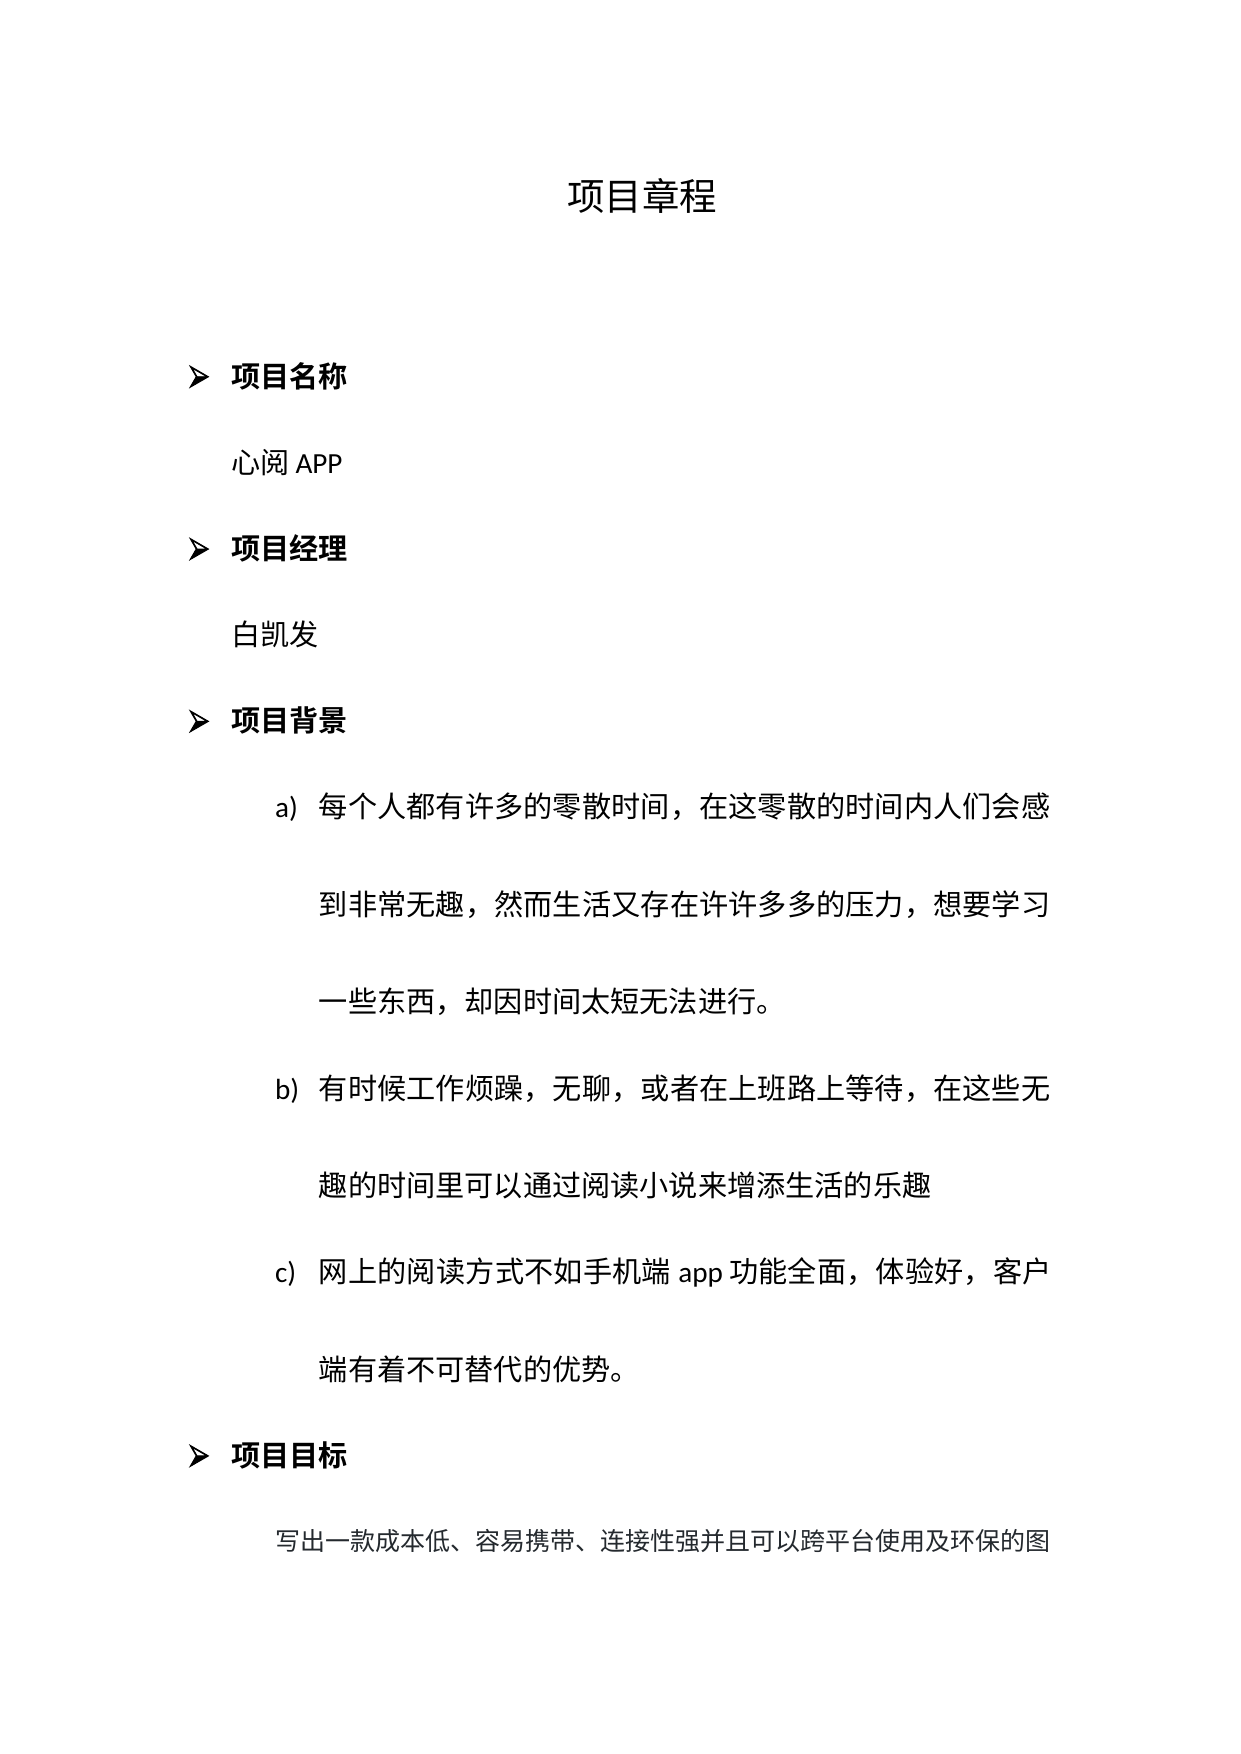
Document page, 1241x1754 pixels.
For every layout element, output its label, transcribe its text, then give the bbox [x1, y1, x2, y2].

list 网上的阅读方式不如手机端app功能全面，体验好，客户端有着不可替代的优势。 [275, 1237, 1053, 1400]
list 项目目标 [187, 1421, 1053, 1486]
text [231, 1507, 1053, 1572]
text 项目章程 [187, 162, 1053, 227]
list 项目背景 [187, 687, 1053, 752]
list 项目名称 [187, 342, 1053, 407]
list 每个人都有许多的零散时间，在这零散的时间内人们会感到非常无趣，然而生活又存在许许多多的压力，想要学习一些东西，却因时间太短无法进行。 [275, 773, 1053, 1033]
list 心阅APP [231, 428, 1053, 493]
list 项目经理 [187, 514, 1053, 579]
text 白凯发 [231, 600, 1053, 665]
list 有时候工作烦躁，无聊，或者在上班路上等待，在这些无趣的时间里可以通过阅读小说来增添生活的乐趣 [275, 1054, 1053, 1216]
